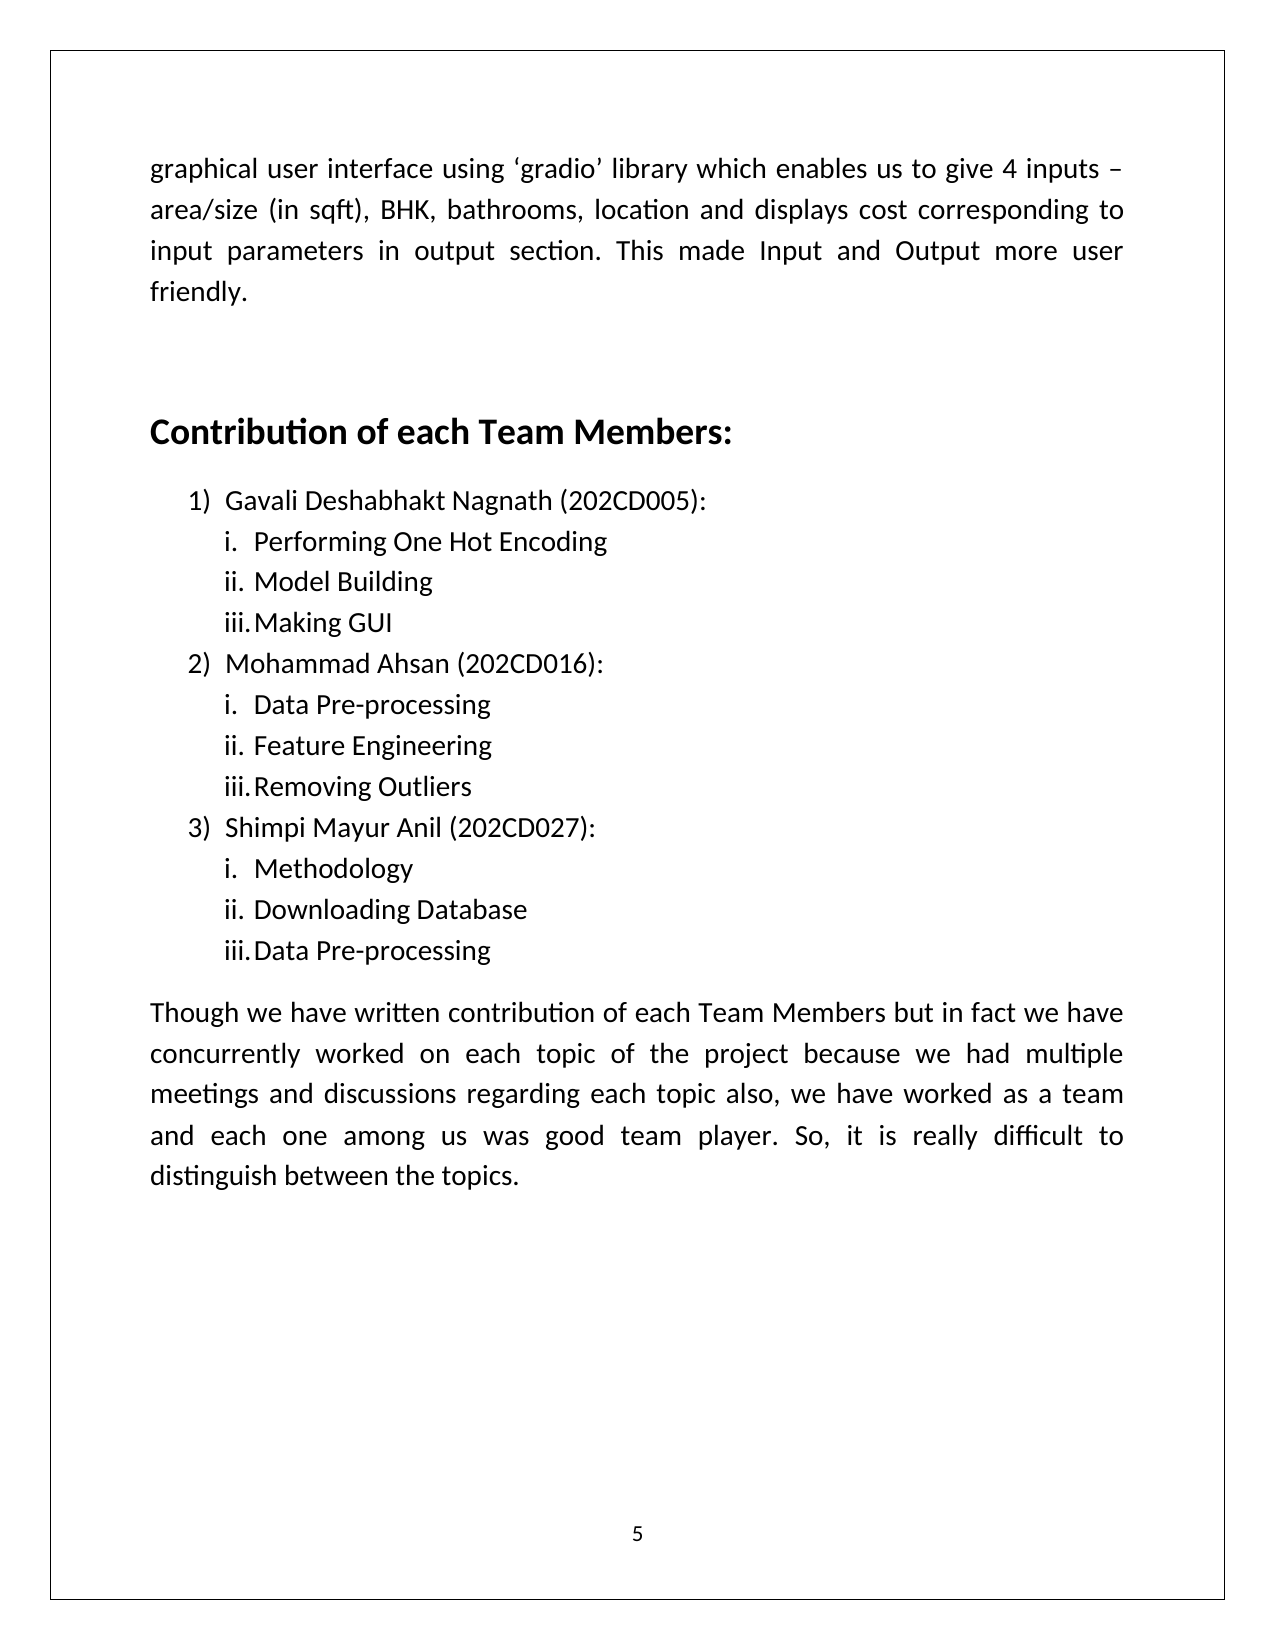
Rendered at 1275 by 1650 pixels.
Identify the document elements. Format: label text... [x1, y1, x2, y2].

list Gavali Deshabhakt Nagnath (202CD005): [187, 482, 1125, 517]
list Model Building [224, 563, 1125, 599]
list Shimpi Mayur Anil (202CD027): [187, 809, 1125, 845]
text Though we have written contribution of each Team Members but in fact we have concurrently worked on each topic of the project because we had multiple meetings and discussions regarding each topic also, we have worked as a team and each one among us was good team player. So, it is really difficult to distinguish between the topics. [150, 994, 1125, 1193]
list Methodology [224, 850, 1125, 886]
list Making GUI [224, 604, 1125, 640]
list Removing Outliers [224, 768, 1125, 804]
list Data Pre-processing [224, 686, 1125, 722]
list Downloading Database [224, 891, 1125, 927]
text Contribution of each Team Members: [150, 408, 1125, 454]
list Feature Engineering [224, 727, 1125, 763]
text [150, 150, 1125, 308]
list Data Pre-processing [224, 932, 1125, 968]
list Performing One Hot Encoding [224, 523, 1125, 558]
list Mohammad Ahsan (202CD016): [187, 645, 1125, 681]
